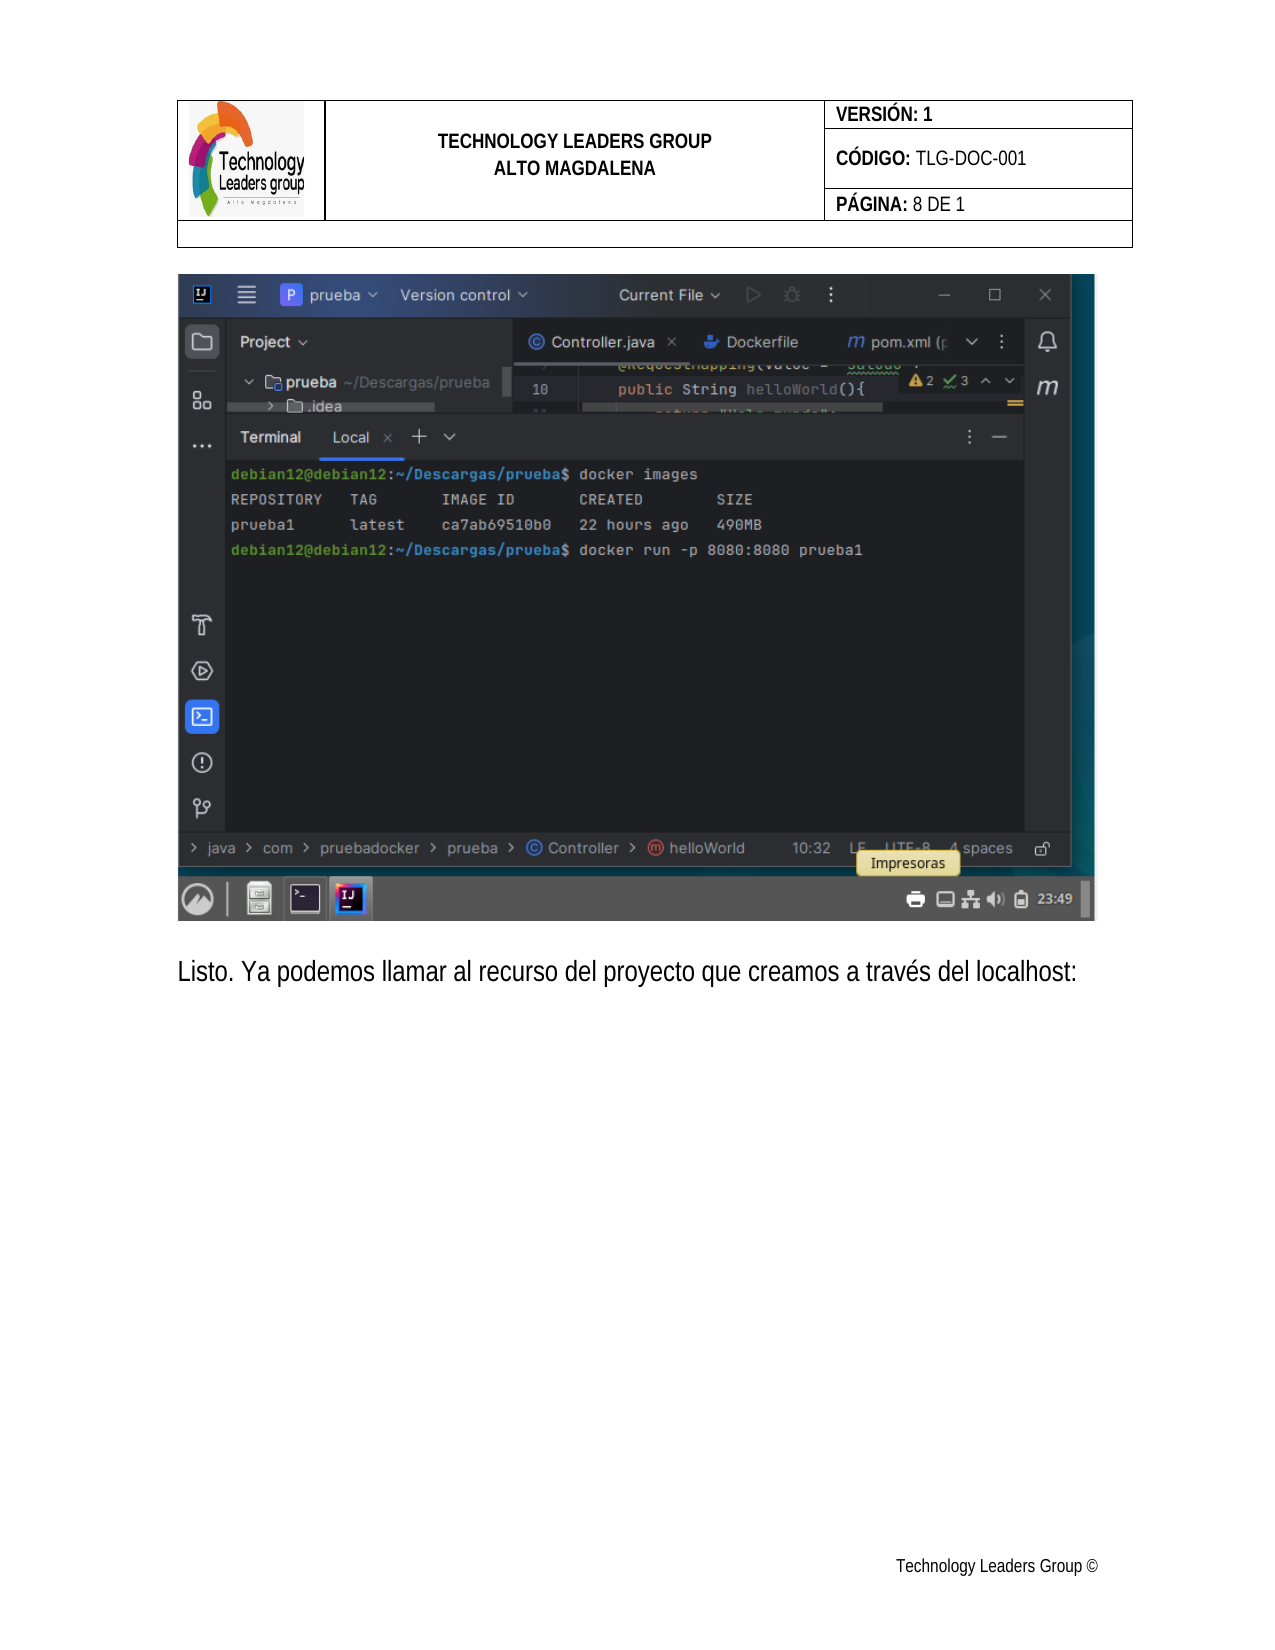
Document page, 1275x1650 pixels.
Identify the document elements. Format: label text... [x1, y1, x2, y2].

text Listo. Ya podemos llamar al recurso del proyecto que creamos a través del localhost: [177, 954, 1098, 987]
picture [177, 274, 1098, 921]
picture [188, 101, 305, 217]
